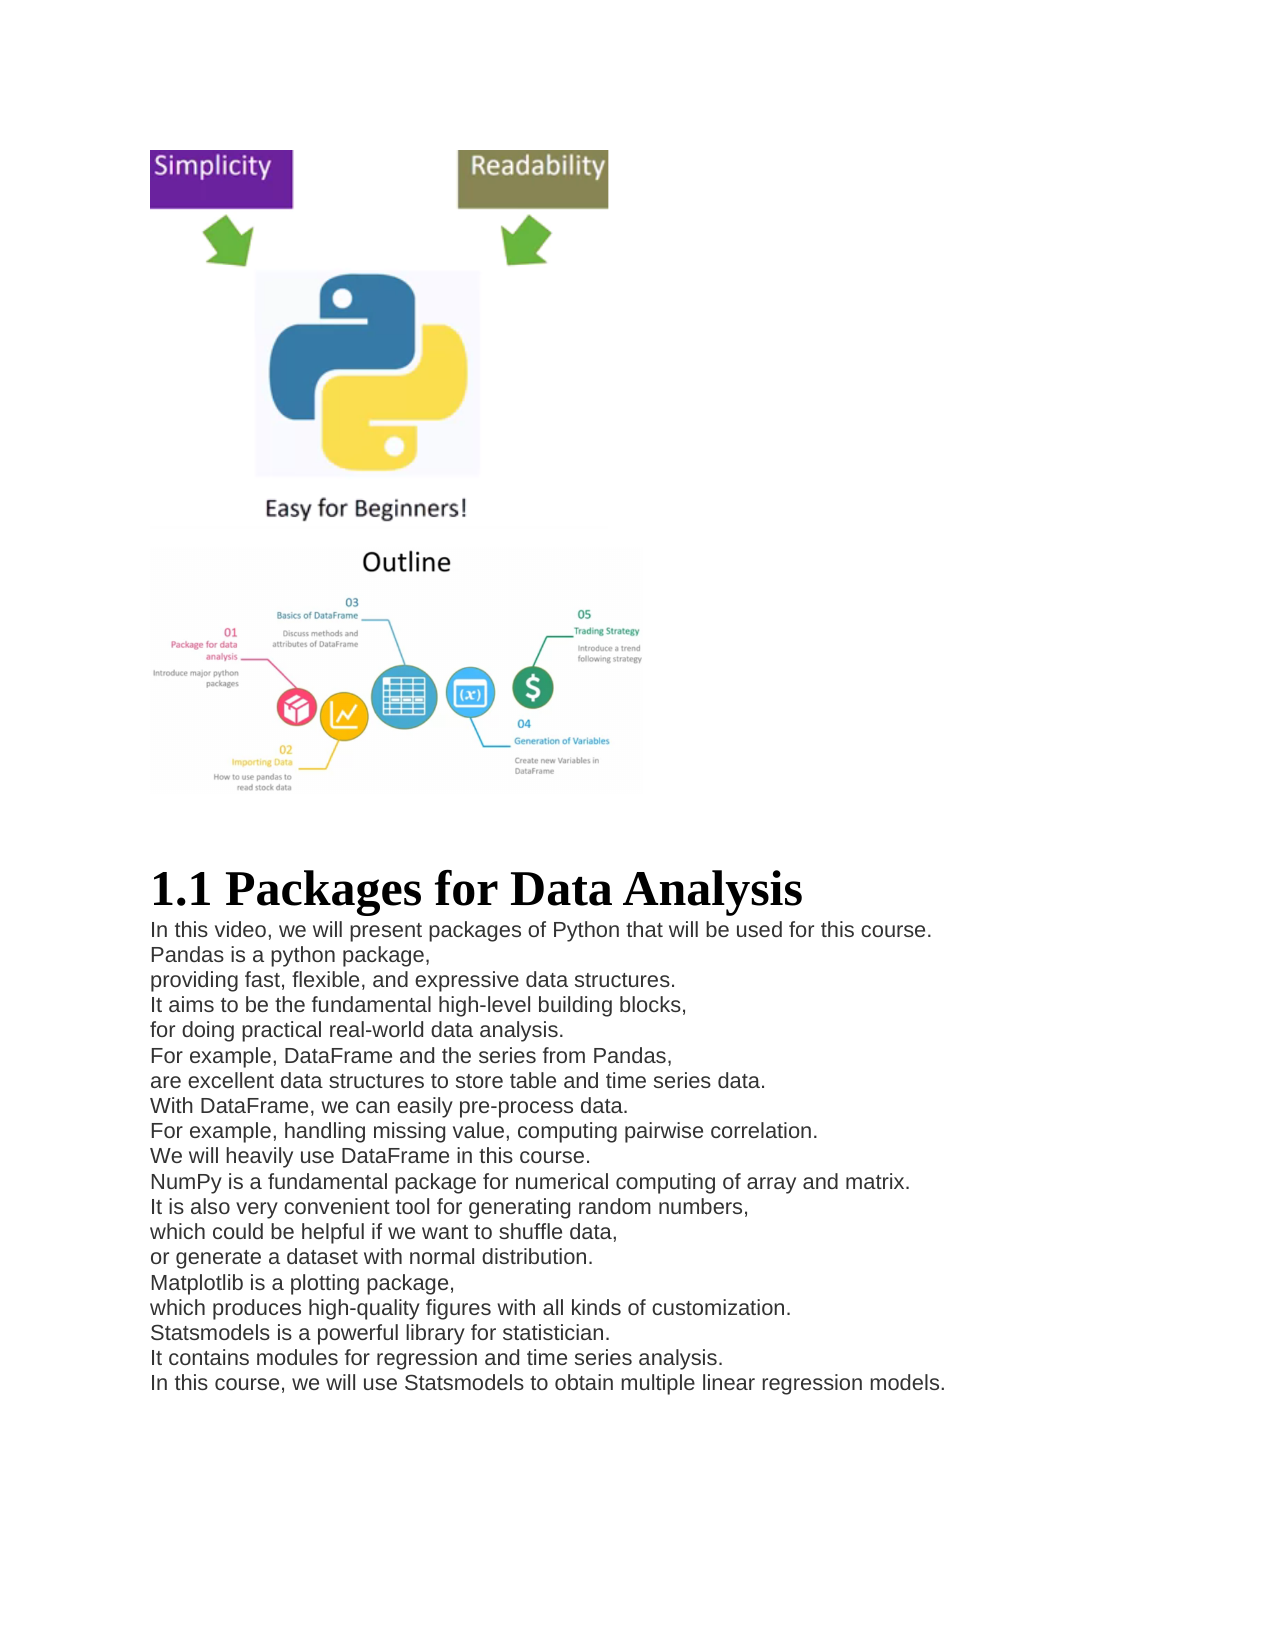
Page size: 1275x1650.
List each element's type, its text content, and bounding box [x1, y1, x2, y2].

text It aims to be the fundamental high-level building blocks, [150, 992, 1125, 1017]
text for doing practical real-world data analysis. [150, 1017, 1125, 1043]
text Statsmodels is a powerful library for statistician. [150, 1320, 1125, 1345]
text For example, DataFrame and the series from Pandas, [150, 1043, 1125, 1068]
subtitle 1.1 Packages for Data Analysis [150, 859, 1125, 917]
text With DataFrame, we can easily pre-process data. [150, 1093, 1125, 1118]
text which produces high-quality figures with all kinds of customization. [150, 1295, 1125, 1320]
text In this course, we will use Statsmodels to obtain multiple linear regression models. [150, 1370, 1125, 1396]
text Pandas is a python package, [150, 942, 1125, 967]
text In this video, we will present packages of Python that will be used for this course. [150, 917, 1125, 942]
text It contains modules for regression and time series analysis. [150, 1345, 1125, 1370]
text Matplotlib is a plotting package, [150, 1269, 1125, 1295]
text which could be helpful if we want to shuffle data, [150, 1219, 1125, 1244]
text NumPy is a fundamental package for numerical computing of array and matrix. [150, 1169, 1125, 1194]
text providing fast, flexible, and expressive data structures. [150, 967, 1125, 992]
picture [150, 547, 643, 794]
text It is also very convenient tool for generating random numbers, [150, 1194, 1125, 1219]
text We will heavily use DataFrame in this course. [150, 1143, 1125, 1169]
text For example, handling missing value, computing pairwise correlation. [150, 1118, 1125, 1143]
picture [150, 150, 609, 529]
text or generate a dataset with normal distribution. [150, 1244, 1125, 1269]
text are excellent data structures to store table and time series data. [150, 1068, 1125, 1093]
